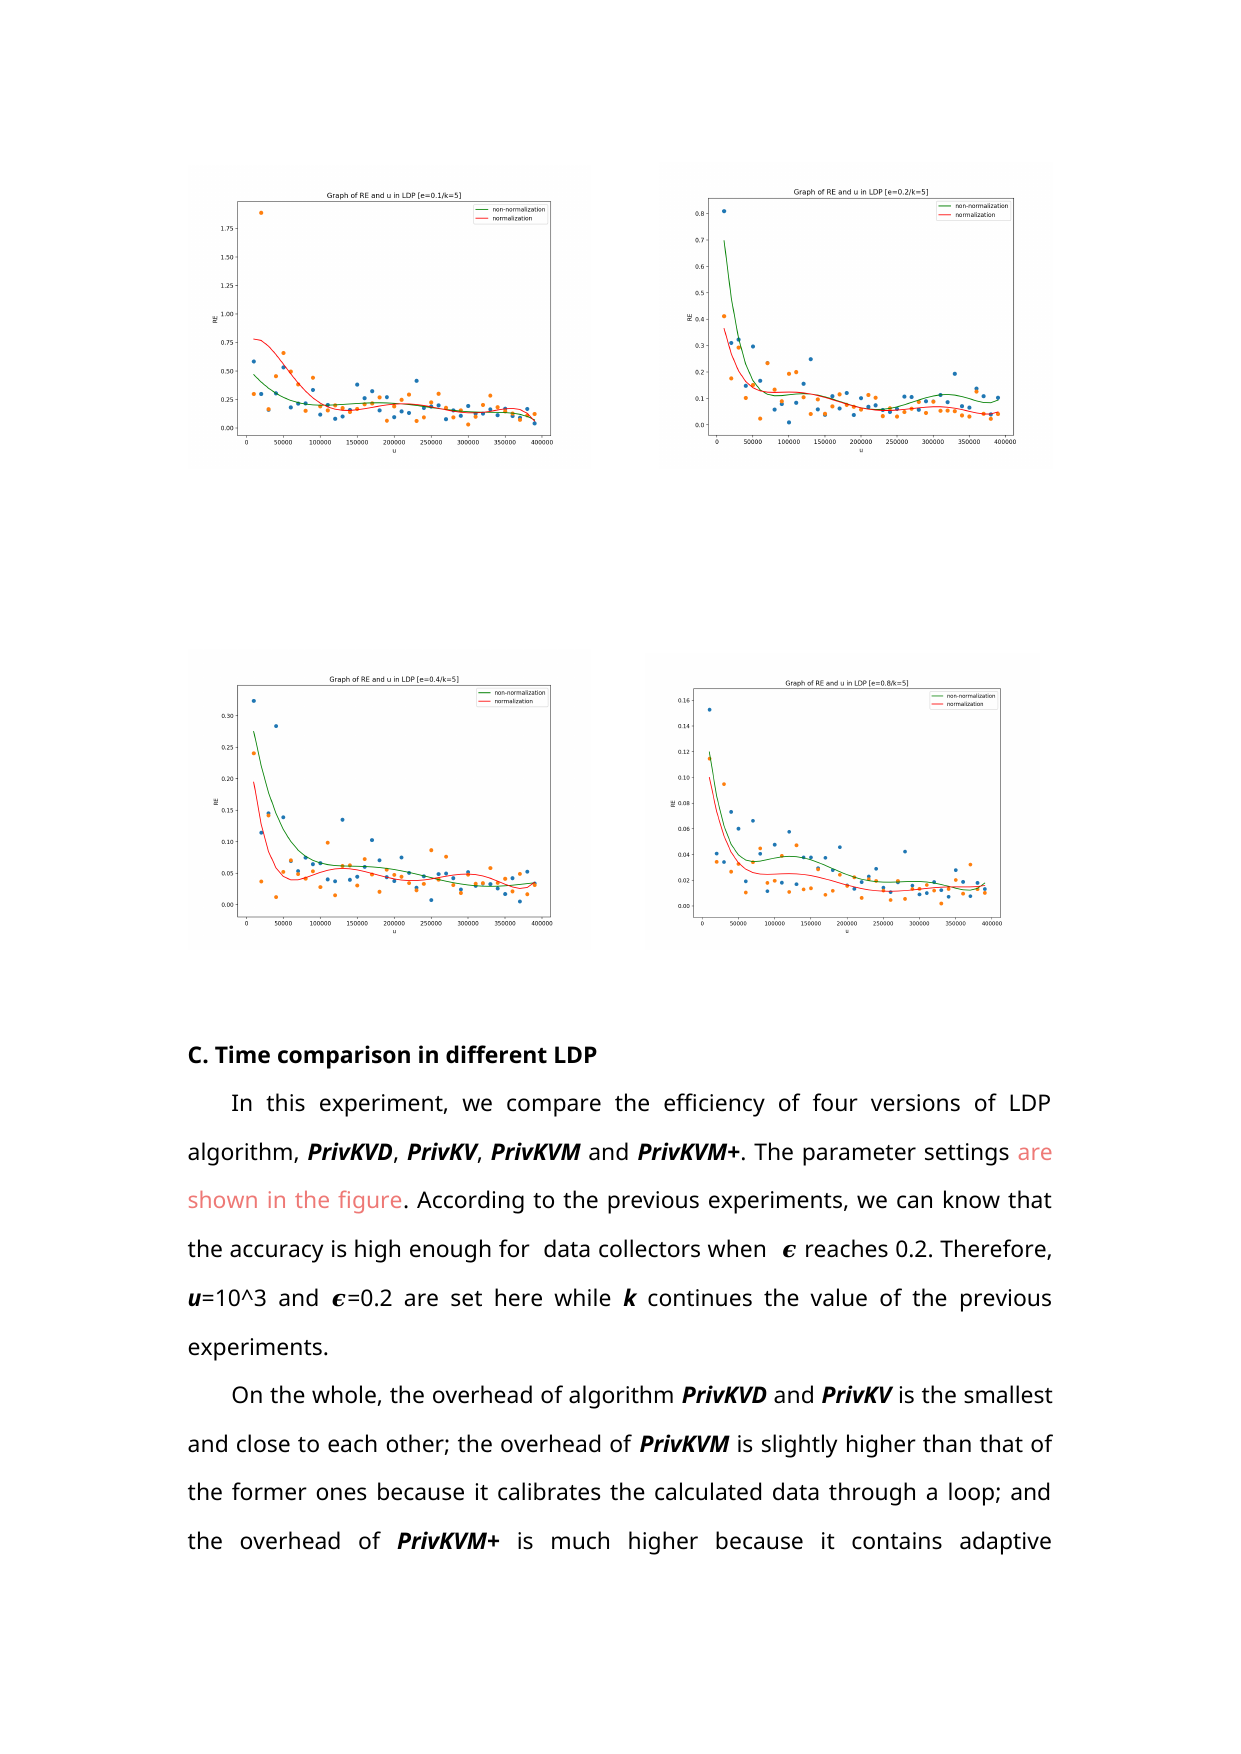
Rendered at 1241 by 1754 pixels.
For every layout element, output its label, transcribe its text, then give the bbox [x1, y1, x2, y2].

text C. Time comparison in different LDP [187, 1038, 1053, 1071]
picture [187, 649, 591, 950]
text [187, 1378, 1053, 1557]
picture [659, 162, 1053, 469]
picture [187, 165, 591, 469]
picture [644, 653, 1040, 950]
text In this experiment, we compare the efficiency of four versions of LDP algorithm, PrivKVD, PrivKV, PrivKVM and PrivKVM+. The parameter settings are shown in the figure. According to the previous experiments, we can know that the accuracy is high enough for data collectors when 𝝐 reaches 0.2. Therefore, u=10^3 and 𝝐=0.2 are set here while k continues the value of the previous experiments. [187, 1086, 1053, 1363]
